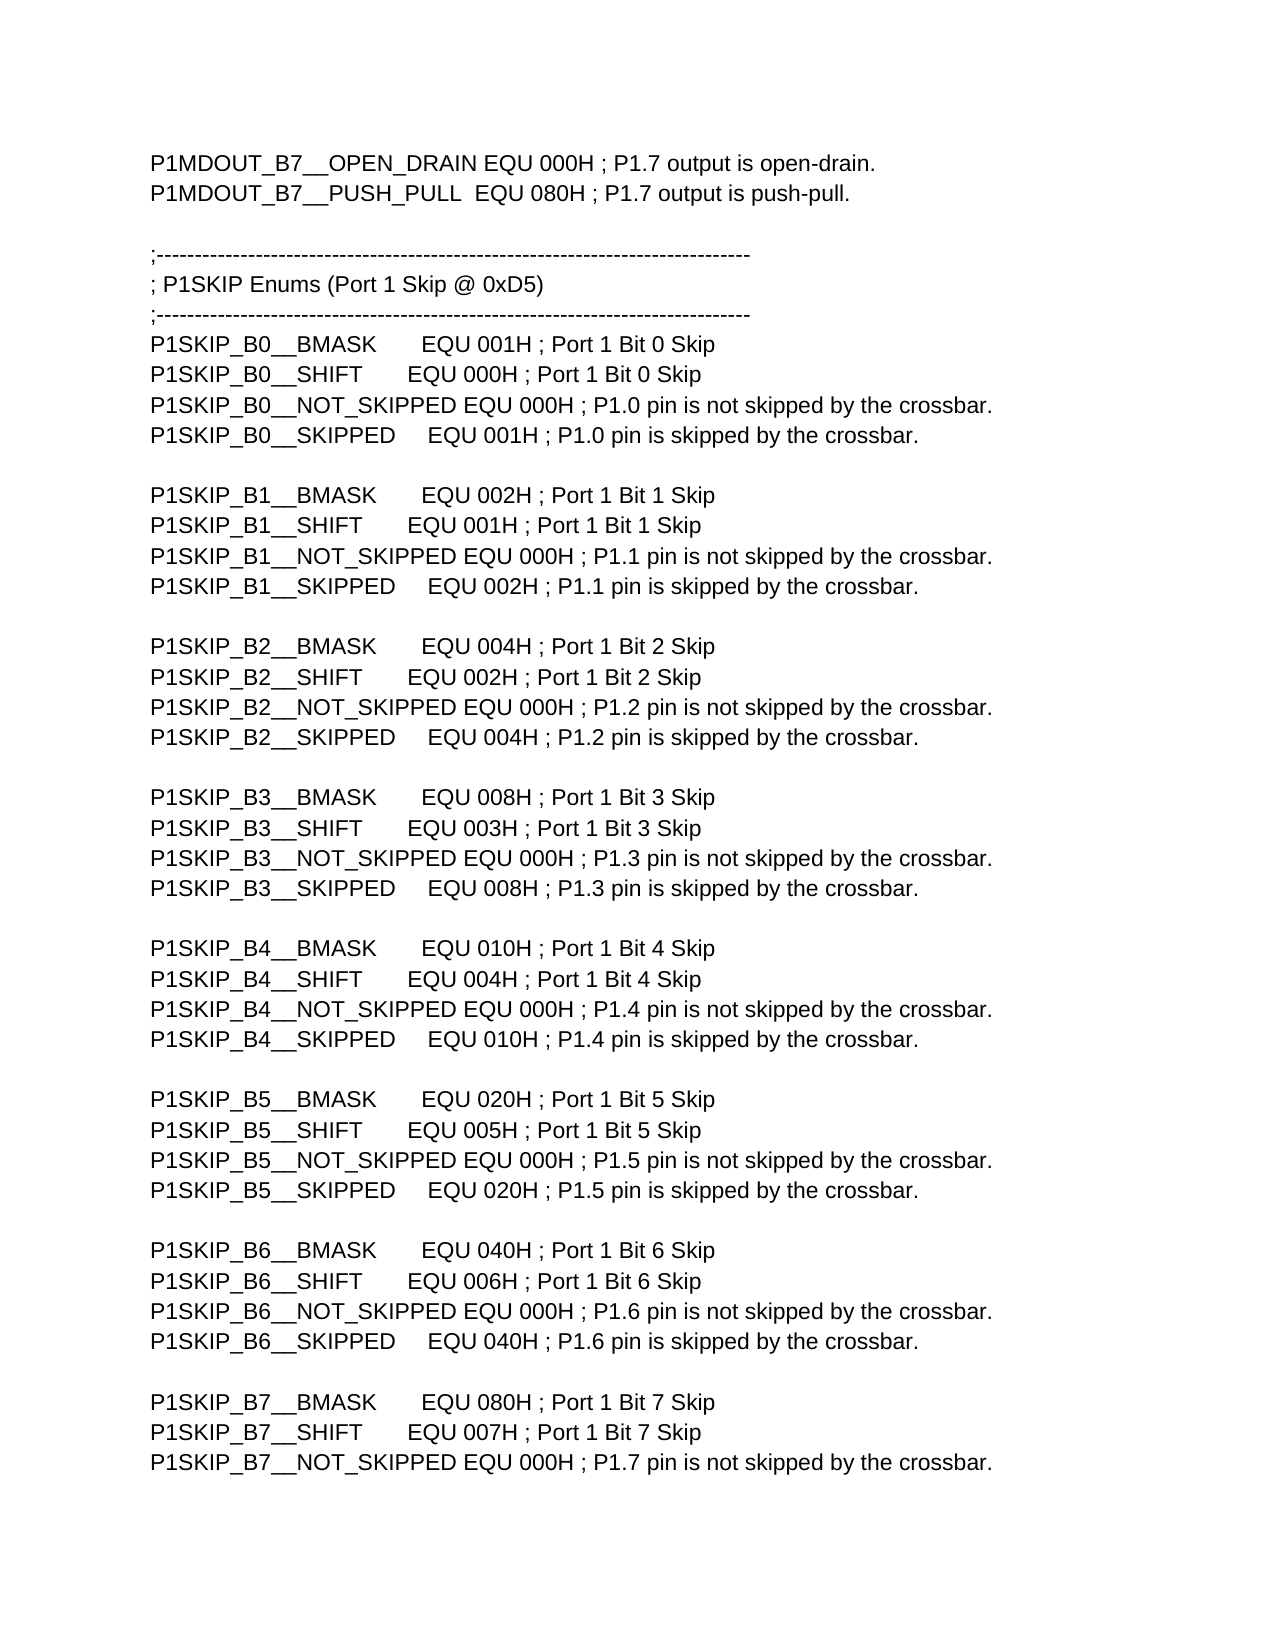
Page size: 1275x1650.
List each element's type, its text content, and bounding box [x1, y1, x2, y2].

text P1SKIP_B0__SKIPPED EQU 001H ; P1.0 pin is skipped by the crossbar. [150, 422, 1125, 448]
text P1SKIP_B7__NOT_SKIPPED EQU 000H ; P1.7 pin is not skipped by the crossbar. [150, 1449, 1125, 1475]
text P1SKIP_B5__SHIFT EQU 005H ; Port 1 Bit 5 Skip [150, 1117, 1125, 1143]
text P1MDOUT_B7__PUSH_PULL EQU 080H ; P1.7 output is push-pull. [150, 180, 1125, 207]
text P1SKIP_B2__BMASK EQU 004H ; Port 1 Bit 2 Skip [150, 633, 1125, 660]
text P1SKIP_B4__SKIPPED EQU 010H ; P1.4 pin is skipped by the crossbar. [150, 1026, 1125, 1052]
text P1MDOUT_B7__OPEN_DRAIN EQU 000H ; P1.7 output is open-drain. [150, 150, 1125, 176]
text P1SKIP_B6__BMASK EQU 040H ; Port 1 Bit 6 Skip [150, 1237, 1125, 1264]
text P1SKIP_B0__SHIFT EQU 000H ; Port 1 Bit 0 Skip [150, 361, 1125, 388]
text P1SKIP_B5__SKIPPED EQU 020H ; P1.5 pin is skipped by the crossbar. [150, 1177, 1125, 1203]
text P1SKIP_B3__SKIPPED EQU 008H ; P1.3 pin is skipped by the crossbar. [150, 875, 1125, 901]
text P1SKIP_B7__SHIFT EQU 007H ; Port 1 Bit 7 Skip [150, 1419, 1125, 1445]
text P1SKIP_B3__SHIFT EQU 003H ; Port 1 Bit 3 Skip [150, 814, 1125, 841]
text P1SKIP_B2__SKIPPED EQU 004H ; P1.2 pin is skipped by the crossbar. [150, 724, 1125, 750]
text P1SKIP_B1__BMASK EQU 002H ; Port 1 Bit 1 Skip [150, 482, 1125, 509]
text P1SKIP_B6__SHIFT EQU 006H ; Port 1 Bit 6 Skip [150, 1268, 1125, 1294]
text P1SKIP_B3__NOT_SKIPPED EQU 000H ; P1.3 pin is not skipped by the crossbar. [150, 845, 1125, 871]
text P1SKIP_B1__SHIFT EQU 001H ; Port 1 Bit 1 Skip [150, 512, 1125, 539]
text ; P1SKIP Enums (Port 1 Skip @ 0xD5) [150, 271, 1125, 297]
text P1SKIP_B1__SKIPPED EQU 002H ; P1.1 pin is skipped by the crossbar. [150, 573, 1125, 599]
text P1SKIP_B4__NOT_SKIPPED EQU 000H ; P1.4 pin is not skipped by the crossbar. [150, 996, 1125, 1022]
text P1SKIP_B0__NOT_SKIPPED EQU 000H ; P1.0 pin is not skipped by the crossbar. [150, 392, 1125, 418]
text P1SKIP_B2__NOT_SKIPPED EQU 000H ; P1.2 pin is not skipped by the crossbar. [150, 694, 1125, 720]
text ;------------------------------------------------------------------------------ [150, 301, 1125, 327]
text P1SKIP_B0__BMASK EQU 001H ; Port 1 Bit 0 Skip [150, 331, 1125, 358]
text P1SKIP_B4__BMASK EQU 010H ; Port 1 Bit 4 Skip [150, 935, 1125, 962]
text P1SKIP_B5__BMASK EQU 020H ; Port 1 Bit 5 Skip [150, 1086, 1125, 1113]
text ;------------------------------------------------------------------------------ [150, 241, 1125, 267]
text P1SKIP_B1__NOT_SKIPPED EQU 000H ; P1.1 pin is not skipped by the crossbar. [150, 543, 1125, 569]
text P1SKIP_B6__NOT_SKIPPED EQU 000H ; P1.6 pin is not skipped by the crossbar. [150, 1298, 1125, 1324]
text P1SKIP_B2__SHIFT EQU 002H ; Port 1 Bit 2 Skip [150, 663, 1125, 690]
text P1SKIP_B4__SHIFT EQU 004H ; Port 1 Bit 4 Skip [150, 966, 1125, 992]
text P1SKIP_B3__BMASK EQU 008H ; Port 1 Bit 3 Skip [150, 784, 1125, 811]
text P1SKIP_B7__BMASK EQU 080H ; Port 1 Bit 7 Skip [150, 1388, 1125, 1415]
text P1SKIP_B6__SKIPPED EQU 040H ; P1.6 pin is skipped by the crossbar. [150, 1328, 1125, 1354]
text P1SKIP_B5__NOT_SKIPPED EQU 000H ; P1.5 pin is not skipped by the crossbar. [150, 1147, 1125, 1173]
